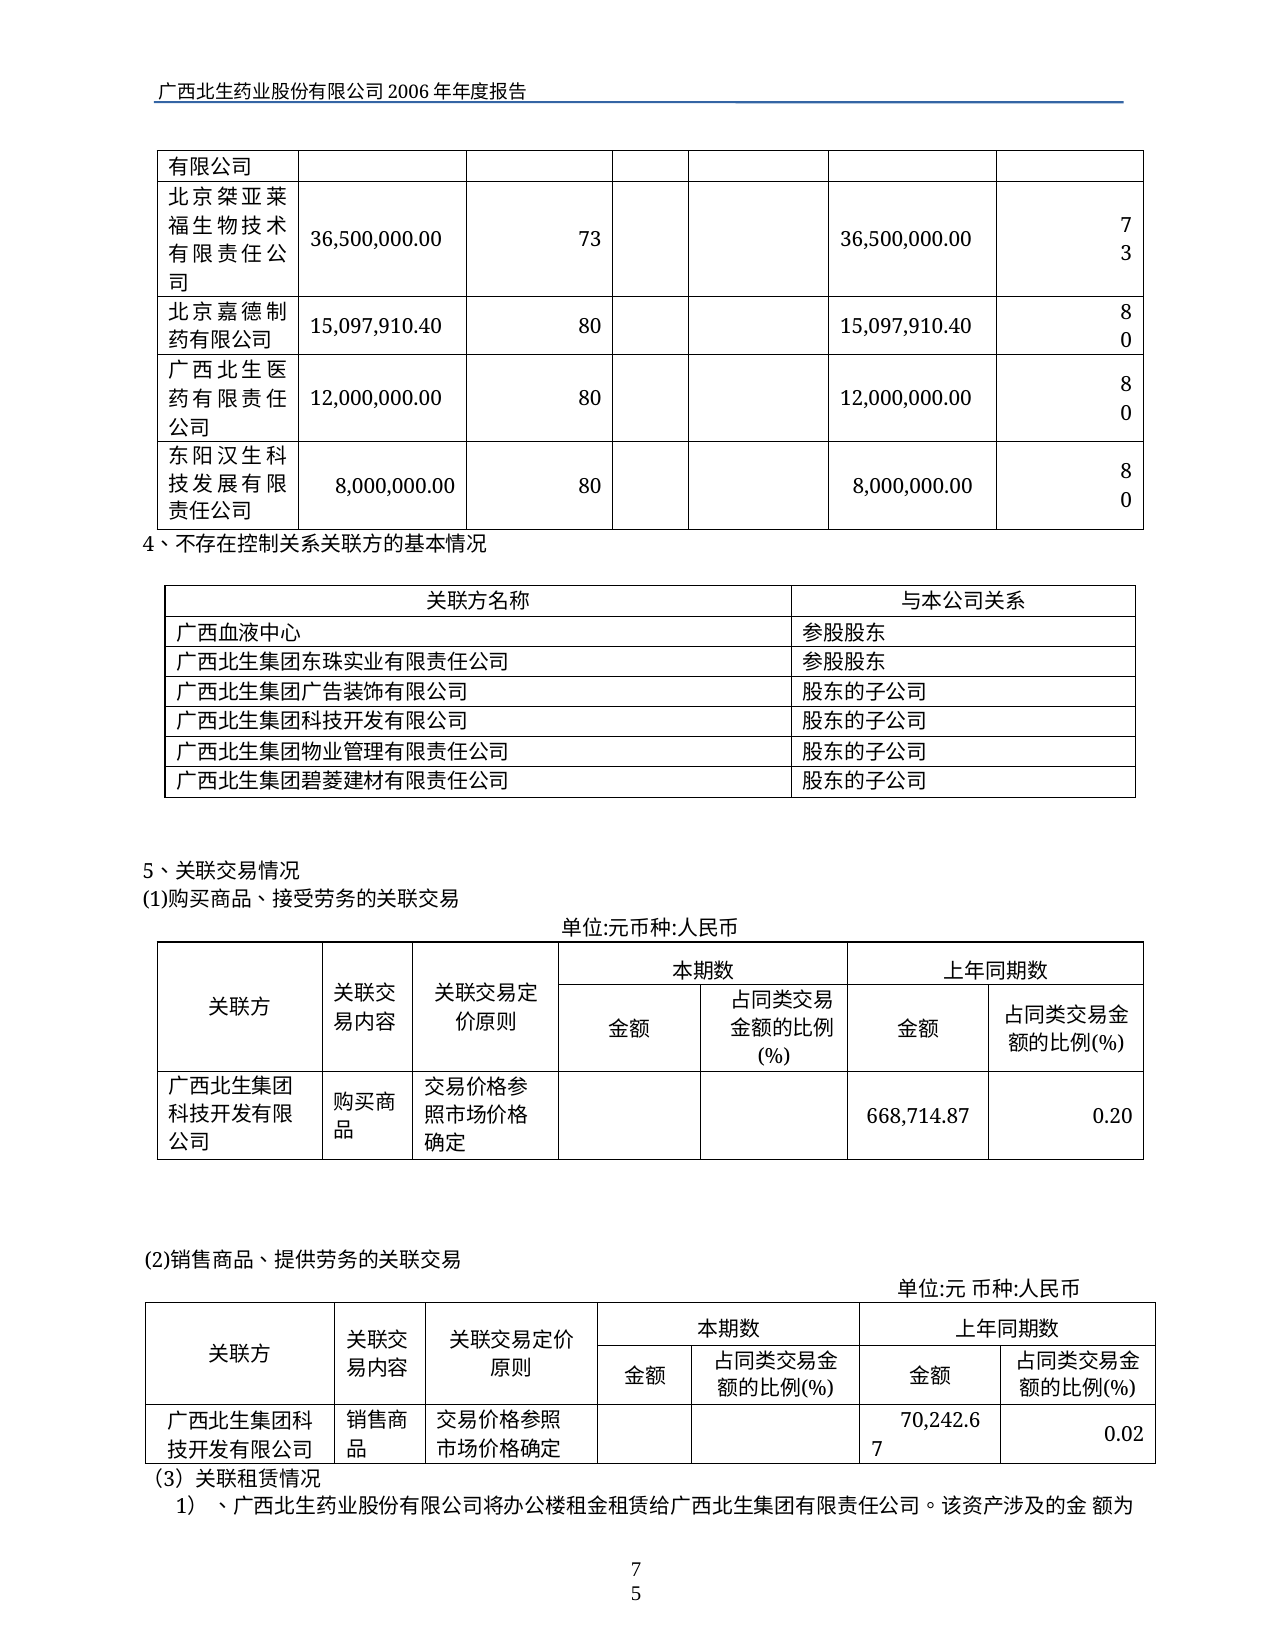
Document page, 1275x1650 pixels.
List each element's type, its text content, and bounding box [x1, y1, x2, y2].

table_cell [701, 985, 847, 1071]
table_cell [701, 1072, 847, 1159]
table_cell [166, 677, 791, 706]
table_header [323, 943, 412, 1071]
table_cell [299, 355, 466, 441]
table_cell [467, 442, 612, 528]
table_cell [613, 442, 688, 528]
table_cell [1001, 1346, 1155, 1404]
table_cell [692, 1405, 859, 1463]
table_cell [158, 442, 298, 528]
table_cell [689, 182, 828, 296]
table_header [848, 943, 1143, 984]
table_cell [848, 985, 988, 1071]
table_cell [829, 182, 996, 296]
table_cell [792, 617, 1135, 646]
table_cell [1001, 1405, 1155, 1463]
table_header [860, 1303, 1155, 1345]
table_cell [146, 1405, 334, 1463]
text 单位:元 币种:人民币 [897, 1274, 1158, 1302]
text 5、关联交易情况 [142, 856, 1158, 884]
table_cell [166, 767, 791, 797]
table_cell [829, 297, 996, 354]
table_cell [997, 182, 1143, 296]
text 单位:元币种:人民币 [142, 913, 1158, 941]
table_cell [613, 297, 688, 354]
text (2)销售商品、提供劳务的关联交易 [144, 1245, 1158, 1274]
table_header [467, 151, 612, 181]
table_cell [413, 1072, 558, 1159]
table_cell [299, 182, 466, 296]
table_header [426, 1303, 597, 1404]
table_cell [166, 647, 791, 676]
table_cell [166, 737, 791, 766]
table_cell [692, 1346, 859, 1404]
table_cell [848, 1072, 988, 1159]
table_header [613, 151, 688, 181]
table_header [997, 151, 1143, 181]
text （3）关联租赁情况 [142, 1464, 1158, 1492]
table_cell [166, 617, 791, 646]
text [142, 1492, 1158, 1519]
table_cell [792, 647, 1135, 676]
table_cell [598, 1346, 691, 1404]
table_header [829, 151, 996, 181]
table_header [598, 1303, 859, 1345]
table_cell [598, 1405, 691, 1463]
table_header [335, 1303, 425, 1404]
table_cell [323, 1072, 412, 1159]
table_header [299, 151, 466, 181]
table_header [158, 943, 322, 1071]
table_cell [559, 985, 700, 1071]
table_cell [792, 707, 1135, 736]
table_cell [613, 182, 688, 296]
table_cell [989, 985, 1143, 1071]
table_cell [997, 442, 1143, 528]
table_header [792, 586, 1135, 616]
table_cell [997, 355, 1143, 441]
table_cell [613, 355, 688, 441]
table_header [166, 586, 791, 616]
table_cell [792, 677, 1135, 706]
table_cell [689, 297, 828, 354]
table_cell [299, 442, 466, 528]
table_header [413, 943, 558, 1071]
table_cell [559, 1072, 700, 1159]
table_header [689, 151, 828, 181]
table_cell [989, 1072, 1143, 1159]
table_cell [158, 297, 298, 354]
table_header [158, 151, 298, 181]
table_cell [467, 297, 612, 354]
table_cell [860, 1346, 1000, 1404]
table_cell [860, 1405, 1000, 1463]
text 4、不存在控制关系关联方的基本情况 [142, 529, 1158, 558]
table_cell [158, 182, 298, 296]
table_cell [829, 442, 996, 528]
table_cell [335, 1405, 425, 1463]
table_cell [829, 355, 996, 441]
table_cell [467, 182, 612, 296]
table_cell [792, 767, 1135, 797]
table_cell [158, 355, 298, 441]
text (1)购买商品、接受劳务的关联交易 [142, 884, 1158, 913]
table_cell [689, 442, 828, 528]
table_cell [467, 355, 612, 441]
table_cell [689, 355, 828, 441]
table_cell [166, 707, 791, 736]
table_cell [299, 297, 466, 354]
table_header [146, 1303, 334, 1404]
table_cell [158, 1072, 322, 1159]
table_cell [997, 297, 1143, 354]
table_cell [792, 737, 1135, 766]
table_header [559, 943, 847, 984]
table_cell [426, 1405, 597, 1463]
